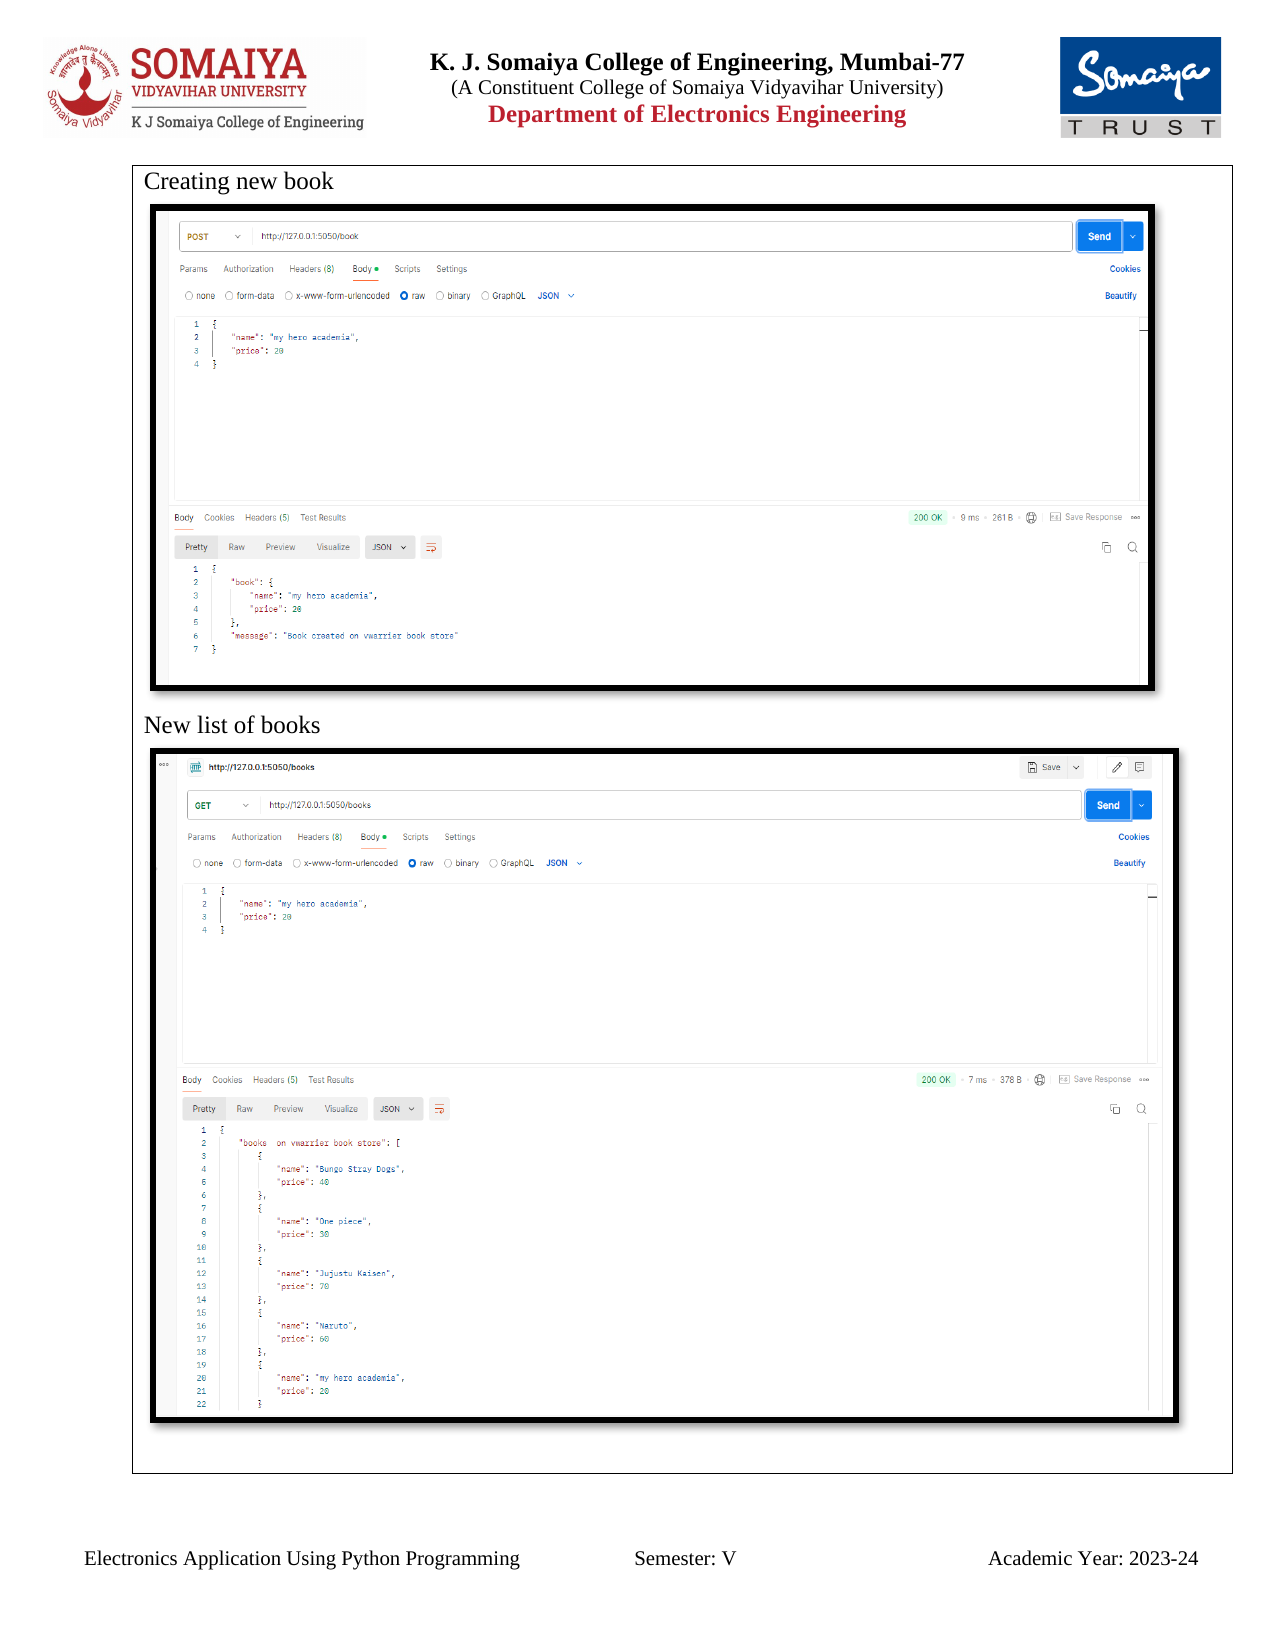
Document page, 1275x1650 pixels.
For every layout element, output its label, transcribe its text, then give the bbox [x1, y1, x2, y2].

picture [156, 754, 1173, 1417]
picture [42, 37, 367, 138]
picture [156, 211, 1148, 685]
picture [1060, 37, 1222, 138]
